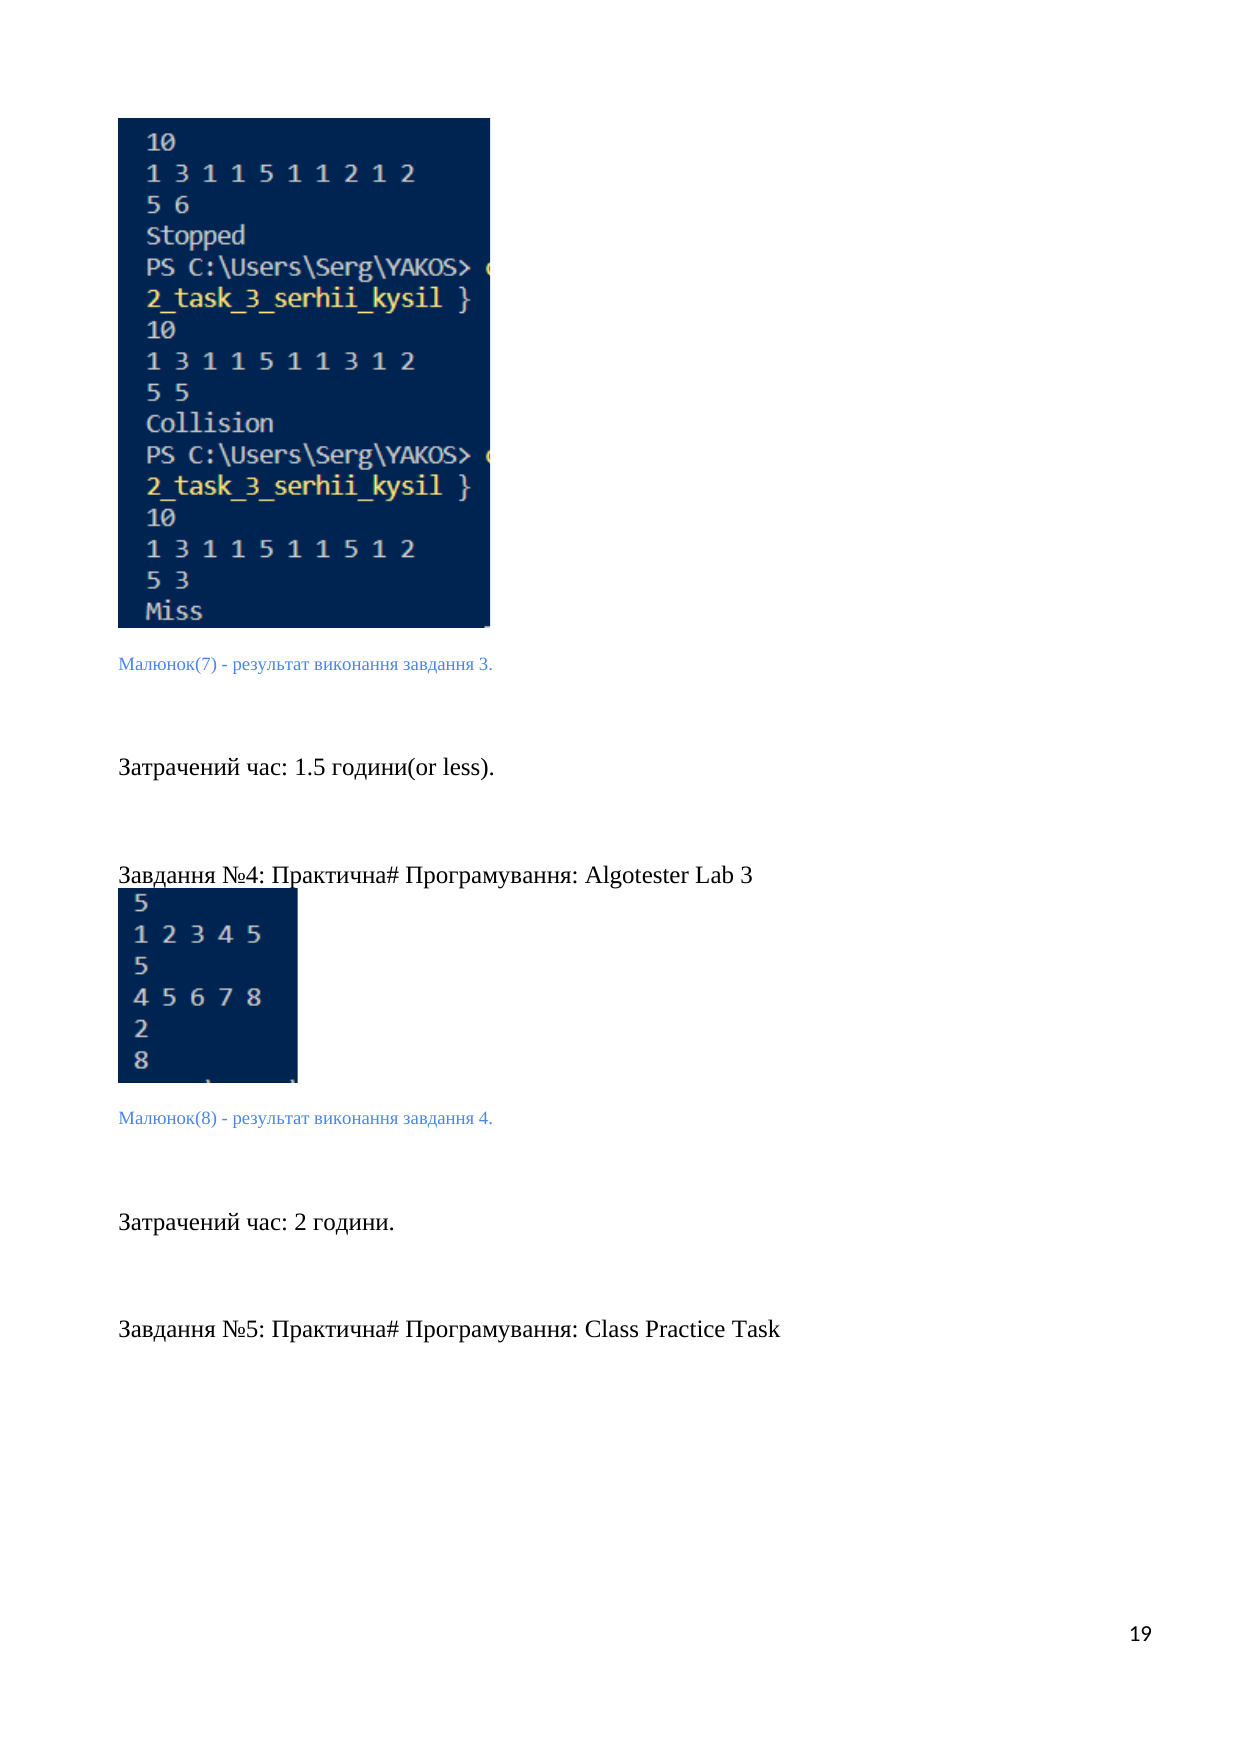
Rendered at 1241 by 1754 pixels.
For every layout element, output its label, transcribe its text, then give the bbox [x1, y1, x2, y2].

text Малюнок(8) - результат виконання завдання 4. [118, 1107, 1152, 1129]
text Завдання №4: Практична# Програмування: Algotester Lab 3 [118, 860, 1152, 888]
text Завдання №5: Практична# Програмування: Class Practice Task [118, 1314, 1152, 1343]
text Малюнок(7) - результат виконання завдання 3. [118, 652, 1152, 674]
text Затрачений час: 2 години. [118, 1207, 1152, 1235]
picture [118, 888, 298, 1083]
text Затрачений час: 1.5 години(or less). [118, 752, 1152, 781]
picture [118, 118, 490, 628]
